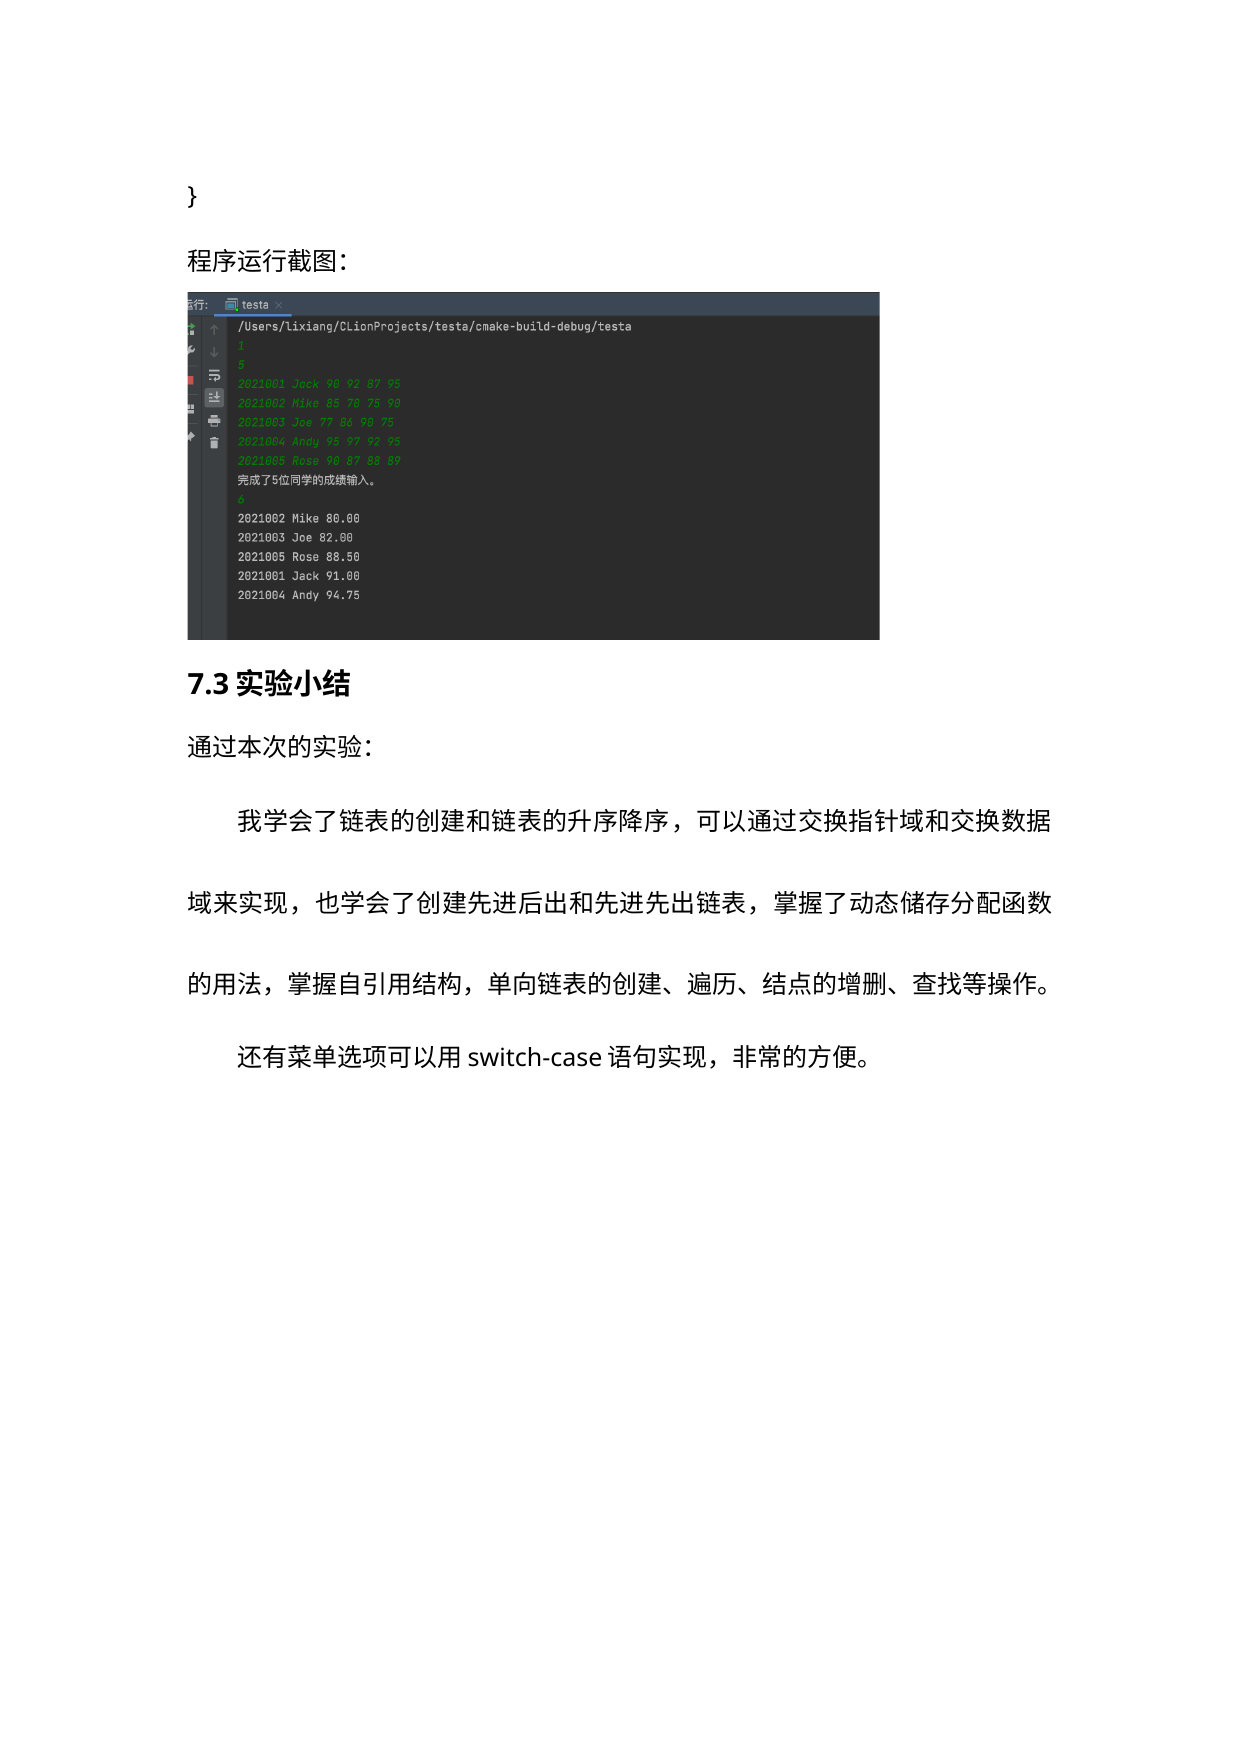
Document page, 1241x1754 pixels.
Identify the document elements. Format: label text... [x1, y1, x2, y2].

text 通过本次的实验： [187, 714, 1053, 779]
text 我学会了链表的创建和链表的升序降序，可以通过交换指针域和交换数据域来实现，也学会了创建先进后出和先进先出链表，掌握了动态储存分配函数的用法，掌握自引用结构，单向链表的创建、遍历、结点的增删、查找等操作。 [187, 788, 1053, 1015]
text } [187, 162, 1053, 227]
text 还有菜单选项可以用switch-case语句实现，非常的方便。 [187, 1024, 1053, 1089]
list 7.3实验小结 [187, 649, 1053, 714]
text 程序运行截图： [187, 227, 1053, 292]
picture [187, 292, 880, 640]
